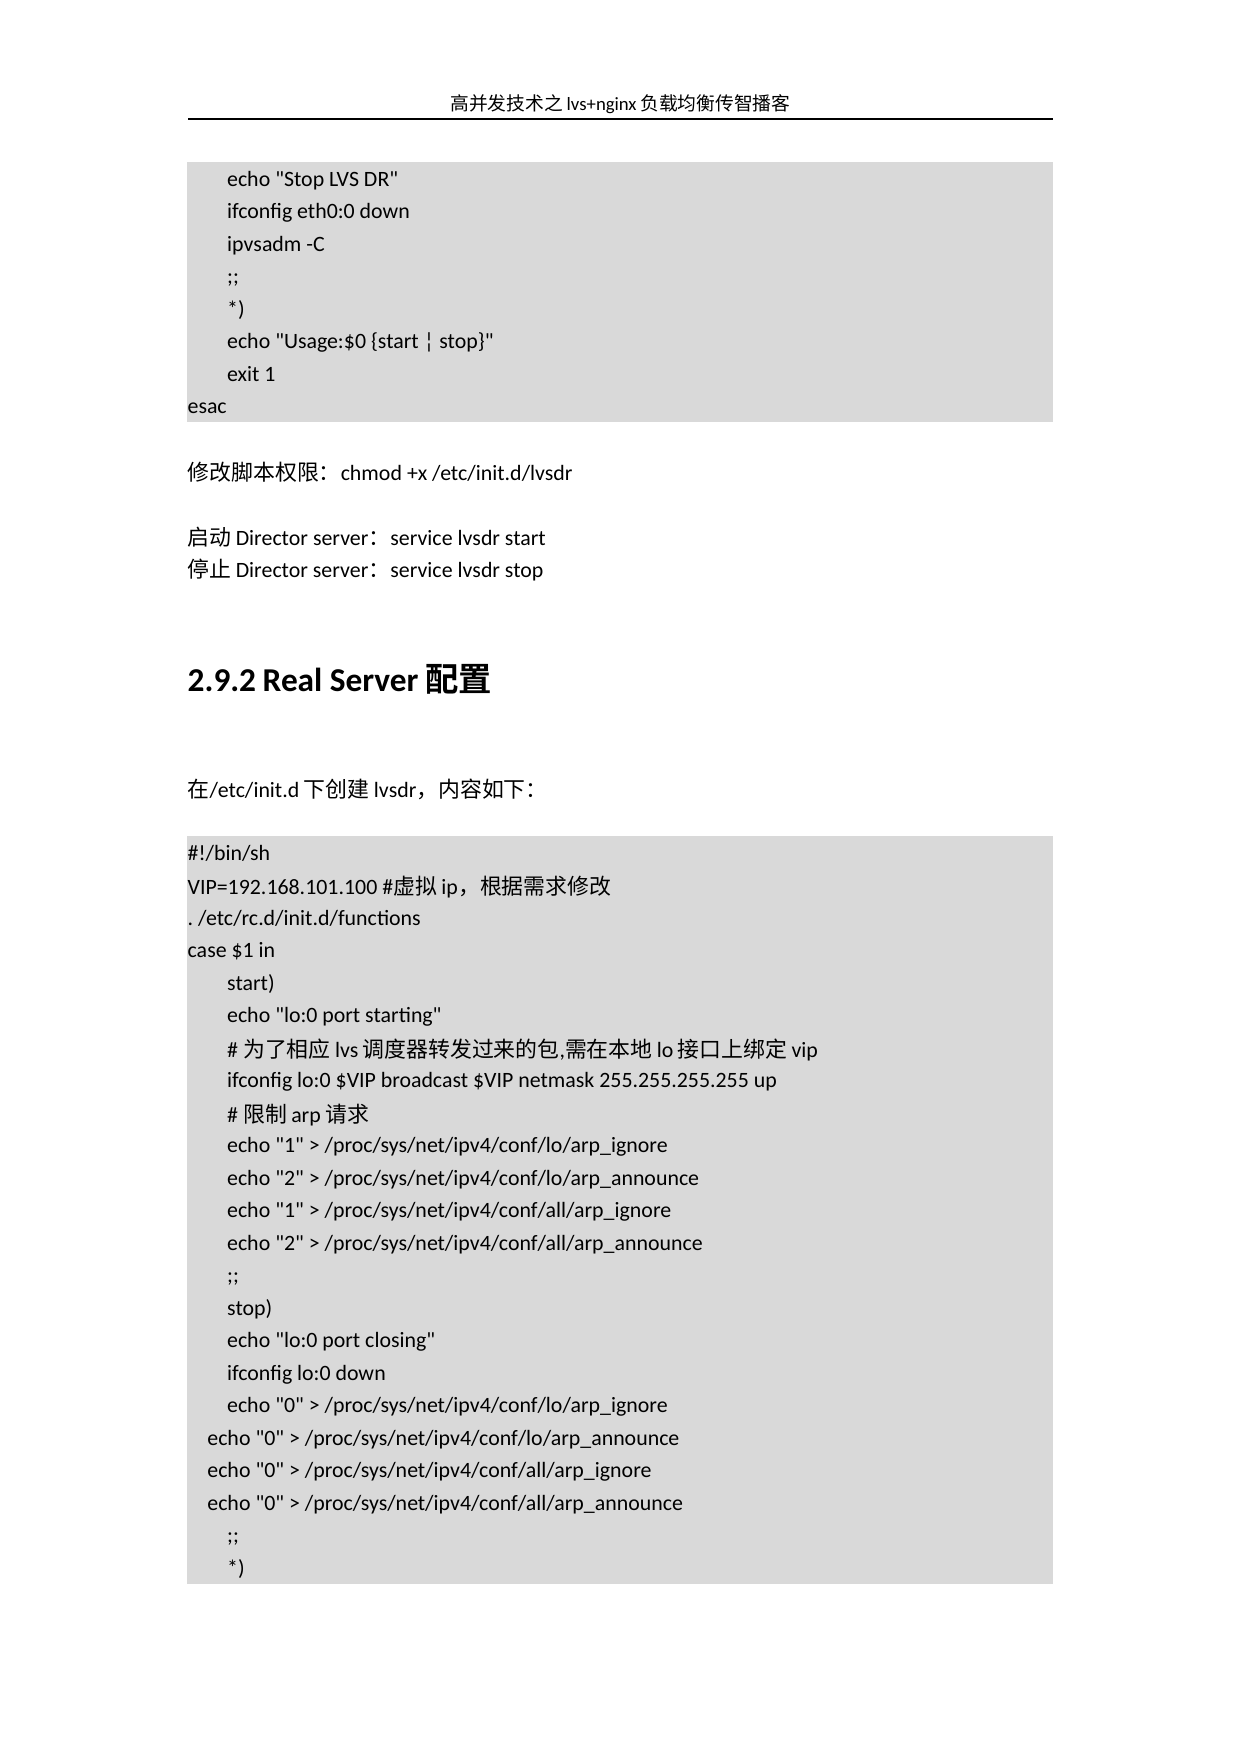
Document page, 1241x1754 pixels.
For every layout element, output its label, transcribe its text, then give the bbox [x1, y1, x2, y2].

text *) [187, 292, 1053, 324]
text #!/bin/sh [187, 836, 1053, 869]
text echo "1" > /proc/sys/net/ipv4/conf/lo/arp_ignore [187, 1129, 1053, 1161]
text echo "0" > /proc/sys/net/ipv4/conf/all/arp_announce [187, 1486, 1053, 1519]
text ;; [187, 1259, 1053, 1291]
text 停止Director server：service lvsdr stop [187, 552, 1053, 584]
text 在/etc/init.d下创建lvsdr，内容如下： [187, 771, 1053, 804]
text exit 1 [187, 357, 1053, 389]
text *) [187, 1551, 1053, 1584]
text echo "0" > /proc/sys/net/ipv4/conf/lo/arp_ignore [187, 1389, 1053, 1421]
text ifconfig lo:0 $VIP broadcast $VIP netmask 255.255.255.255 up [187, 1064, 1053, 1096]
text echo "1" > /proc/sys/net/ipv4/conf/all/arp_ignore [187, 1194, 1053, 1226]
subtitle Real Server配置 [187, 644, 1053, 709]
text case $1 in [187, 934, 1053, 966]
text 修改脚本权限：chmod +x /etc/init.d/lvsdr [187, 454, 1053, 487]
text echo "0" > /proc/sys/net/ipv4/conf/lo/arp_announce [187, 1421, 1053, 1454]
text echo "2" > /proc/sys/net/ipv4/conf/lo/arp_announce [187, 1161, 1053, 1194]
text ifconfig lo:0 down [187, 1356, 1053, 1389]
text esac [187, 389, 1053, 422]
text ;; [187, 259, 1053, 292]
text echo "0" > /proc/sys/net/ipv4/conf/all/arp_ignore [187, 1454, 1053, 1486]
text ipvsadm -C [187, 227, 1053, 259]
text stop) [187, 1291, 1053, 1324]
text # 为了相应lvs调度器转发过来的包,需在本地lo接口上绑定vip [187, 1031, 1053, 1064]
text echo "lo:0 port closing" [187, 1324, 1053, 1356]
text ifconfig eth0:0 down [187, 194, 1053, 227]
text echo "lo:0 port starting" [187, 999, 1053, 1031]
text . /etc/rc.d/init.d/functions [187, 901, 1053, 934]
text echo "Usage:$0 {start ¦ stop}" [187, 324, 1053, 357]
text VIP=192.168.101.100 #虚拟ip，根据需求修改 [187, 869, 1053, 901]
text echo "Stop LVS DR" [187, 162, 1053, 194]
text ;; [187, 1519, 1053, 1551]
text echo "2" > /proc/sys/net/ipv4/conf/all/arp_announce [187, 1226, 1053, 1259]
text start) [187, 966, 1053, 999]
text # 限制arp请求 [187, 1096, 1053, 1129]
text 启动Director server：service lvsdr start [187, 519, 1053, 552]
